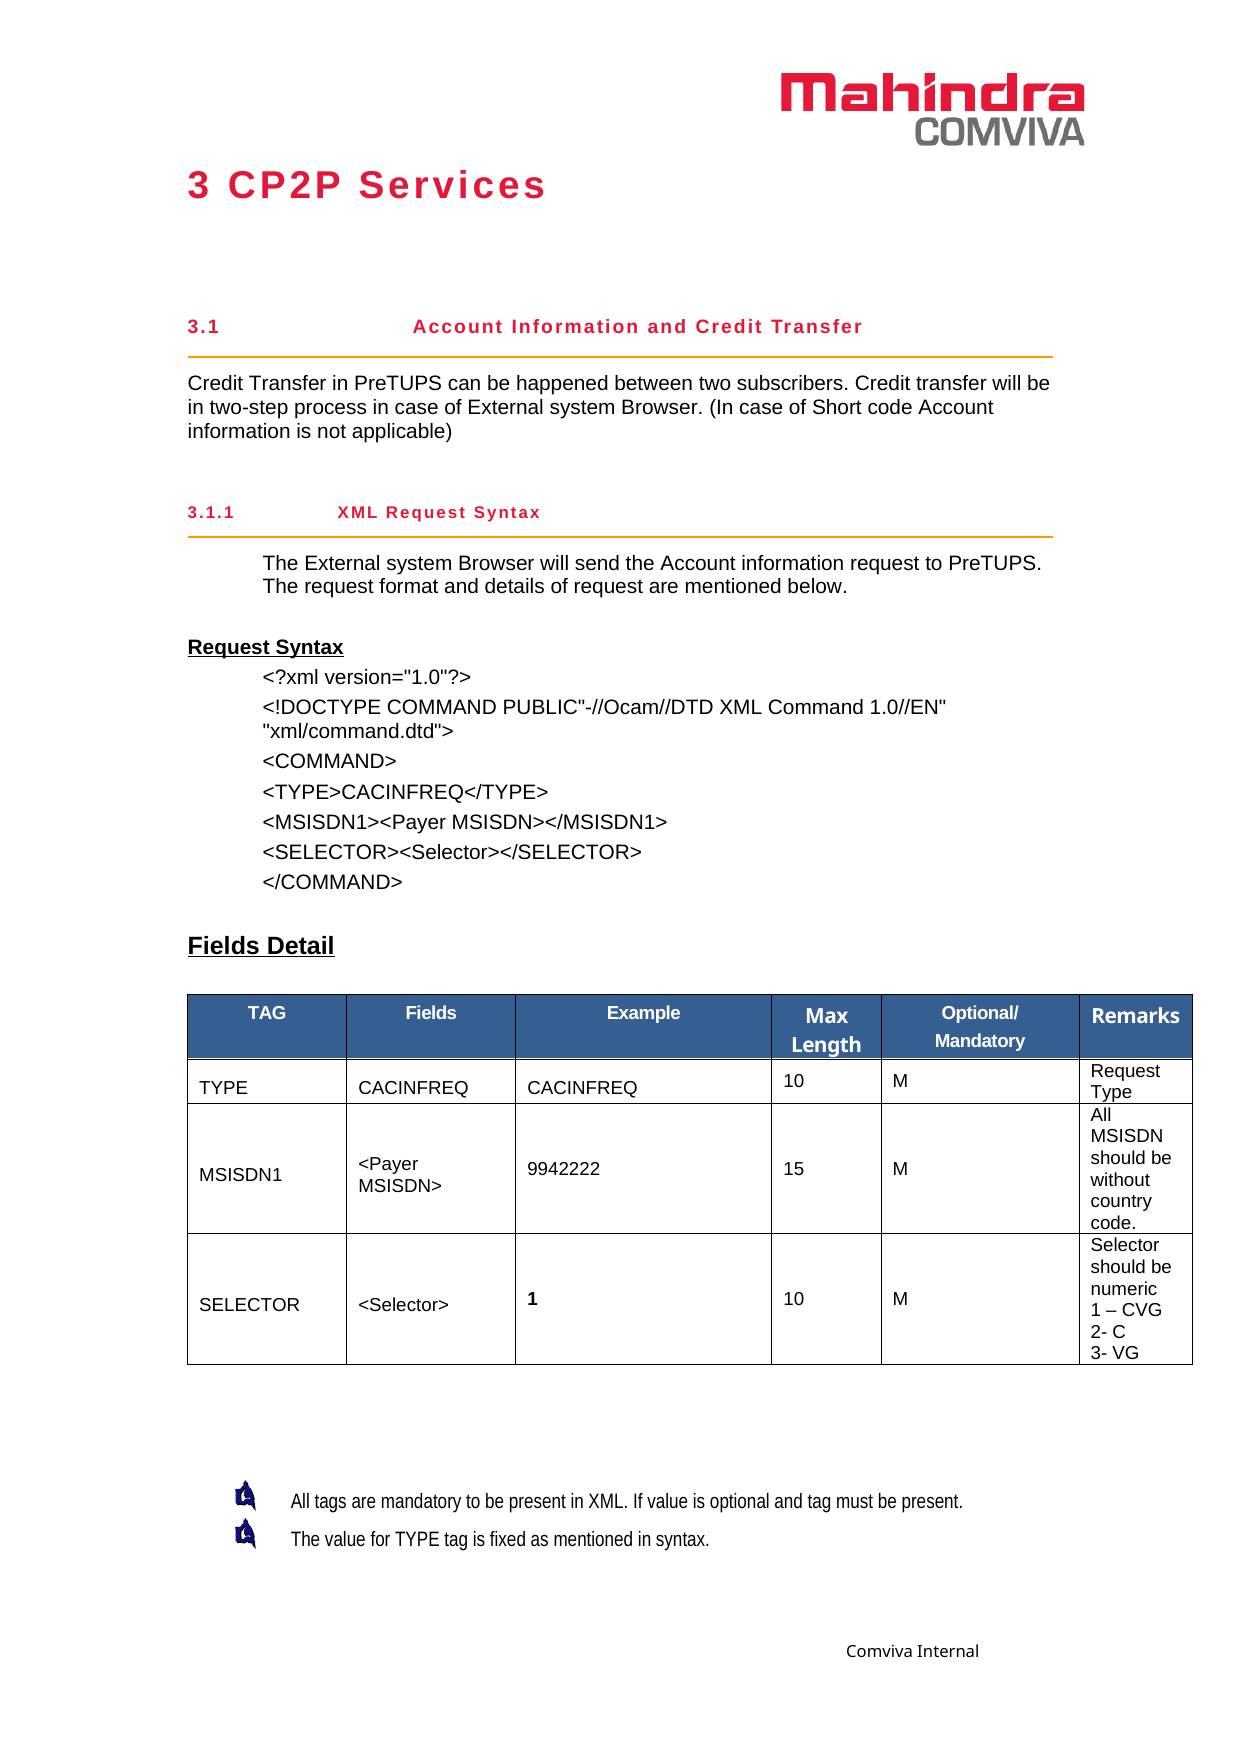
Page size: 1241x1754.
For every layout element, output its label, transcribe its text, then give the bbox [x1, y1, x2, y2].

table_cell 9942222 [516, 1104, 771, 1233]
table_cell CACINFREQ [516, 1060, 771, 1103]
table_header Example [516, 995, 771, 1058]
text Credit Transfer in PreTUPS can be happened between two subscribers. Credit transfer will be in two-step process in case of External system Browser. (In case of Short code Account information is not applicable) [187, 371, 1053, 442]
table_cell All MSISDN should be without country code. [1080, 1104, 1192, 1233]
table_header TAG [188, 995, 346, 1058]
table_header Optional/ Mandatory [882, 995, 1079, 1058]
text <?xml version="1.0"?> [262, 665, 1053, 689]
text <MSISDN1><Payer MSISDN></MSISDN1> [262, 810, 1053, 834]
text Request Syntax [187, 635, 1053, 659]
subtitle XML Request Syntax [187, 502, 1053, 538]
text Fields Detail [187, 931, 1053, 959]
table_cell M [882, 1104, 1079, 1233]
table_cell Selector should be numeric 1 – CVG 2- C 3- VG [1080, 1234, 1192, 1363]
table_header Remarks [1080, 995, 1192, 1058]
subtitle CP2P Services [187, 162, 1053, 239]
table_header Fields [347, 995, 515, 1058]
text <TYPE>CACINFREQ</TYPE> [262, 779, 1053, 803]
table_cell M [882, 1234, 1079, 1363]
table_cell CACINFREQ [347, 1060, 515, 1103]
picture [781, 73, 1085, 146]
table_header Max Length [772, 995, 881, 1058]
text <SELECTOR><Selector></SELECTOR> [262, 840, 1053, 864]
table_cell MSISDN1 [188, 1104, 346, 1233]
table_cell 15 [772, 1104, 881, 1233]
table_cell 10 [772, 1234, 881, 1363]
table_cell 10 [772, 1060, 881, 1103]
subtitle Account Information and Credit Transfer [187, 315, 1053, 358]
subtitle All tags are mandatory to be present in XML. If value is optional and tag must be present. [234, 1479, 1053, 1517]
table_cell <Selector> [347, 1234, 515, 1363]
text </COMMAND> [262, 870, 1053, 894]
text <COMMAND> [262, 749, 1053, 773]
table_cell 1 [516, 1234, 771, 1363]
text The External system Browser will send the Account information request to PreTUPS. The request format and details of request are mentioned below. [262, 550, 1053, 598]
subtitle The value for TYPE tag is fixed as mentioned in syntax. [234, 1517, 1053, 1555]
table_cell Request Type [1080, 1060, 1192, 1103]
table_cell M [882, 1060, 1079, 1103]
table_cell TYPE [188, 1060, 346, 1103]
table_cell SELECTOR [188, 1234, 346, 1363]
table_cell <Payer MSISDN> [347, 1104, 515, 1233]
text <!DOCTYPE COMMAND PUBLIC"-//Ocam//DTD XML Command 1.0//EN" "xml/command.dtd"> [262, 695, 1053, 743]
